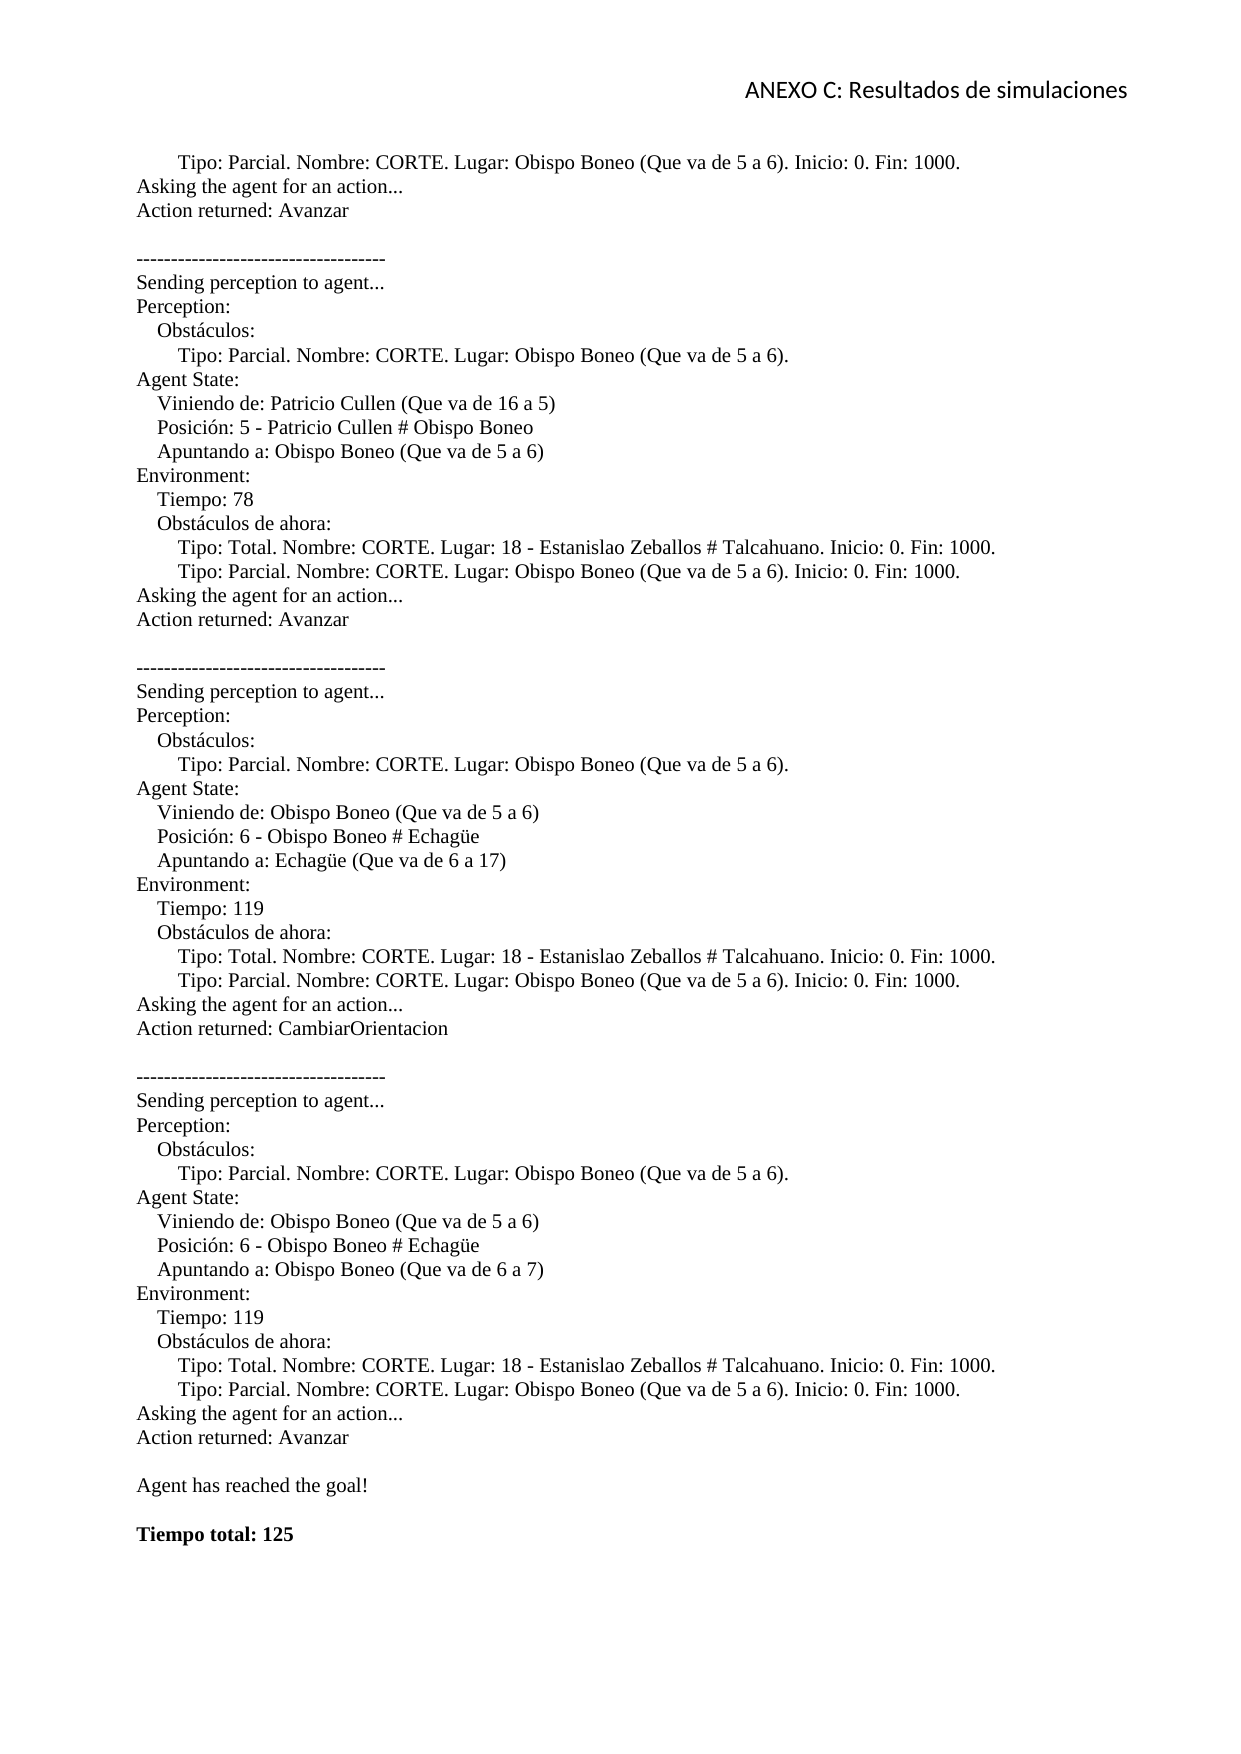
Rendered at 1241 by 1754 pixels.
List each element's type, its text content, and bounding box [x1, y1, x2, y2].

text Perception: [112, 1112, 1128, 1137]
text Tipo: Parcial. Nombre: CORTE. Lugar: Obispo Boneo (Que va de 5 a 6). [112, 752, 1128, 776]
text Tiempo: 119 [112, 1305, 1128, 1329]
text Tipo: Parcial. Nombre: CORTE. Lugar: Obispo Boneo (Que va de 5 a 6). [112, 342, 1128, 367]
text Perception: [112, 294, 1128, 318]
text Agent State: [112, 776, 1128, 800]
text Asking the agent for an action... [112, 583, 1128, 607]
text Posición: 6 - Obispo Boneo # Echagüe [112, 824, 1128, 848]
text Environment: [112, 463, 1128, 487]
text Posición: 6 - Obispo Boneo # Echagüe [112, 1233, 1128, 1257]
text Agent State: [112, 367, 1128, 391]
text Apuntando a: Obispo Boneo (Que va de 6 a 7) [112, 1257, 1128, 1281]
text Tipo: Parcial. Nombre: CORTE. Lugar: Obispo Boneo (Que va de 5 a 6). Inicio: 0. Fin: 1000. [112, 968, 1128, 992]
text Viniendo de: Obispo Boneo (Que va de 5 a 6) [112, 1209, 1128, 1233]
text Asking the agent for an action... [112, 992, 1128, 1016]
text Sending perception to agent... [112, 1088, 1128, 1112]
text Obstáculos: [112, 1137, 1128, 1161]
text Action returned: Avanzar [112, 198, 1128, 222]
text Environment: [112, 1281, 1128, 1305]
text Viniendo de: Patricio Cullen (Que va de 16 a 5) [112, 391, 1128, 415]
text Environment: [112, 872, 1128, 896]
text Perception: [112, 703, 1128, 727]
text Sending perception to agent... [112, 679, 1128, 703]
text Tiempo: 78 [112, 487, 1128, 511]
text Apuntando a: Echagüe (Que va de 6 a 17) [112, 848, 1128, 872]
text Tipo: Total. Nombre: CORTE. Lugar: 18 - Estanislao Zeballos # Talcahuano. Inicio: 0. Fin: 1000. [112, 1353, 1128, 1377]
text Tiempo: 119 [112, 896, 1128, 920]
text Tipo: Parcial. Nombre: CORTE. Lugar: Obispo Boneo (Que va de 5 a 6). [112, 1161, 1128, 1185]
subtitle Tiempo total: 125 [112, 1522, 1128, 1546]
text Tipo: Total. Nombre: CORTE. Lugar: 18 - Estanislao Zeballos # Talcahuano. Inicio: 0. Fin: 1000. [112, 944, 1128, 968]
text Tipo: Parcial. Nombre: CORTE. Lugar: Obispo Boneo (Que va de 5 a 6). Inicio: 0. Fin: 1000. [112, 1377, 1128, 1401]
text ------------------------------------ [112, 246, 1128, 270]
text Asking the agent for an action... [112, 1401, 1128, 1425]
text Action returned: Avanzar [112, 1425, 1128, 1449]
text Viniendo de: Obispo Boneo (Que va de 5 a 6) [112, 800, 1128, 824]
text Asking the agent for an action... [112, 174, 1128, 198]
text Obstáculos de ahora: [112, 511, 1128, 535]
text Action returned: CambiarOrientacion [112, 1016, 1128, 1040]
text Obstáculos de ahora: [112, 920, 1128, 944]
text Obstáculos: [112, 318, 1128, 342]
text Action returned: Avanzar [112, 607, 1128, 631]
text ------------------------------------ [112, 655, 1128, 679]
text Tipo: Parcial. Nombre: CORTE. Lugar: Obispo Boneo (Que va de 5 a 6). Inicio: 0. Fin: 1000. [112, 150, 1128, 174]
text ------------------------------------ [112, 1064, 1128, 1088]
text Agent has reached the goal! [112, 1473, 1128, 1497]
text Posición: 5 - Patricio Cullen # Obispo Boneo [112, 415, 1128, 439]
text Agent State: [112, 1185, 1128, 1209]
text Obstáculos de ahora: [112, 1329, 1128, 1353]
text Tipo: Total. Nombre: CORTE. Lugar: 18 - Estanislao Zeballos # Talcahuano. Inicio: 0. Fin: 1000. [112, 535, 1128, 559]
text Apuntando a: Obispo Boneo (Que va de 5 a 6) [112, 439, 1128, 463]
text Tipo: Parcial. Nombre: CORTE. Lugar: Obispo Boneo (Que va de 5 a 6). Inicio: 0. Fin: 1000. [112, 559, 1128, 583]
text Obstáculos: [112, 727, 1128, 752]
text Sending perception to agent... [112, 270, 1128, 294]
